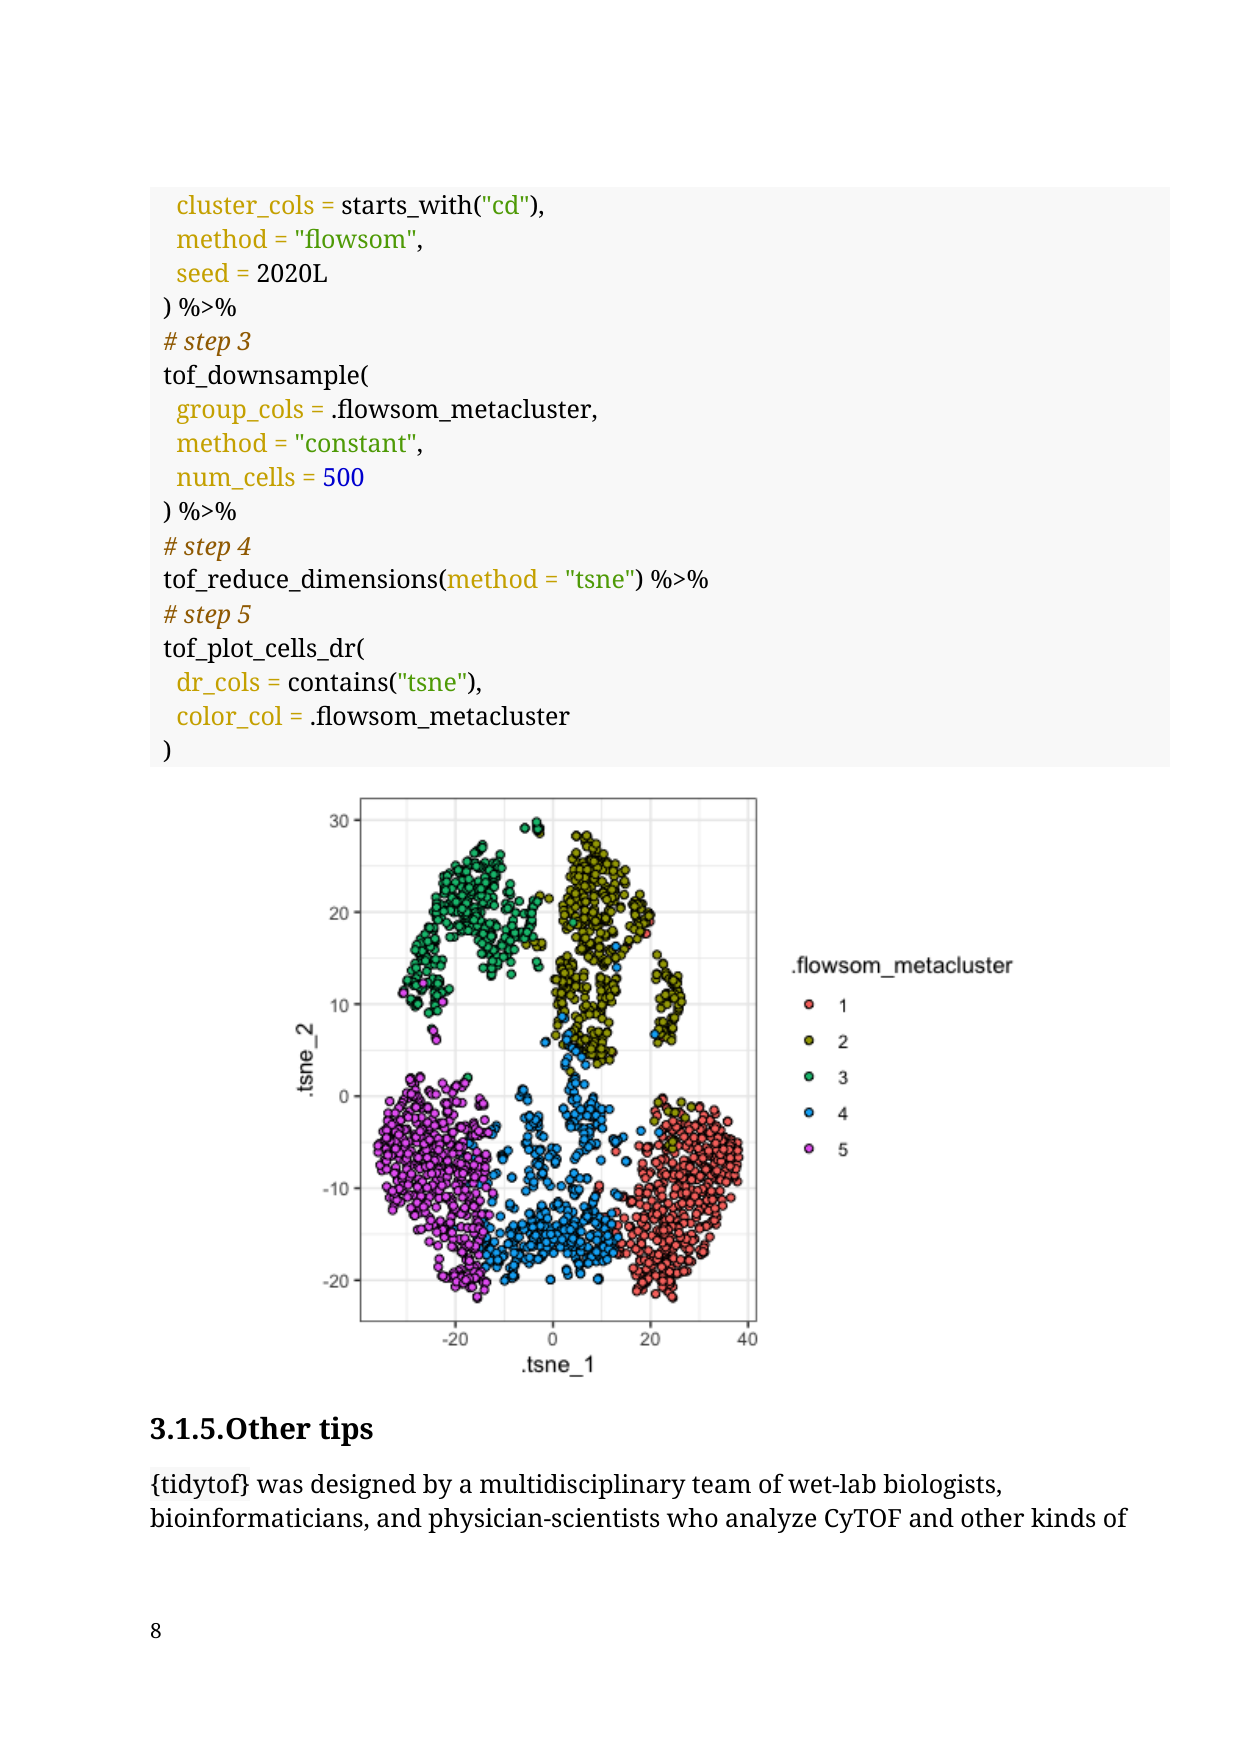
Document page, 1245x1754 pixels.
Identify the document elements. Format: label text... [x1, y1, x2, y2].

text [150, 1467, 1170, 1535]
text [150, 187, 1170, 767]
picture [285, 787, 1035, 1388]
subtitle Other tips [150, 1408, 1170, 1448]
